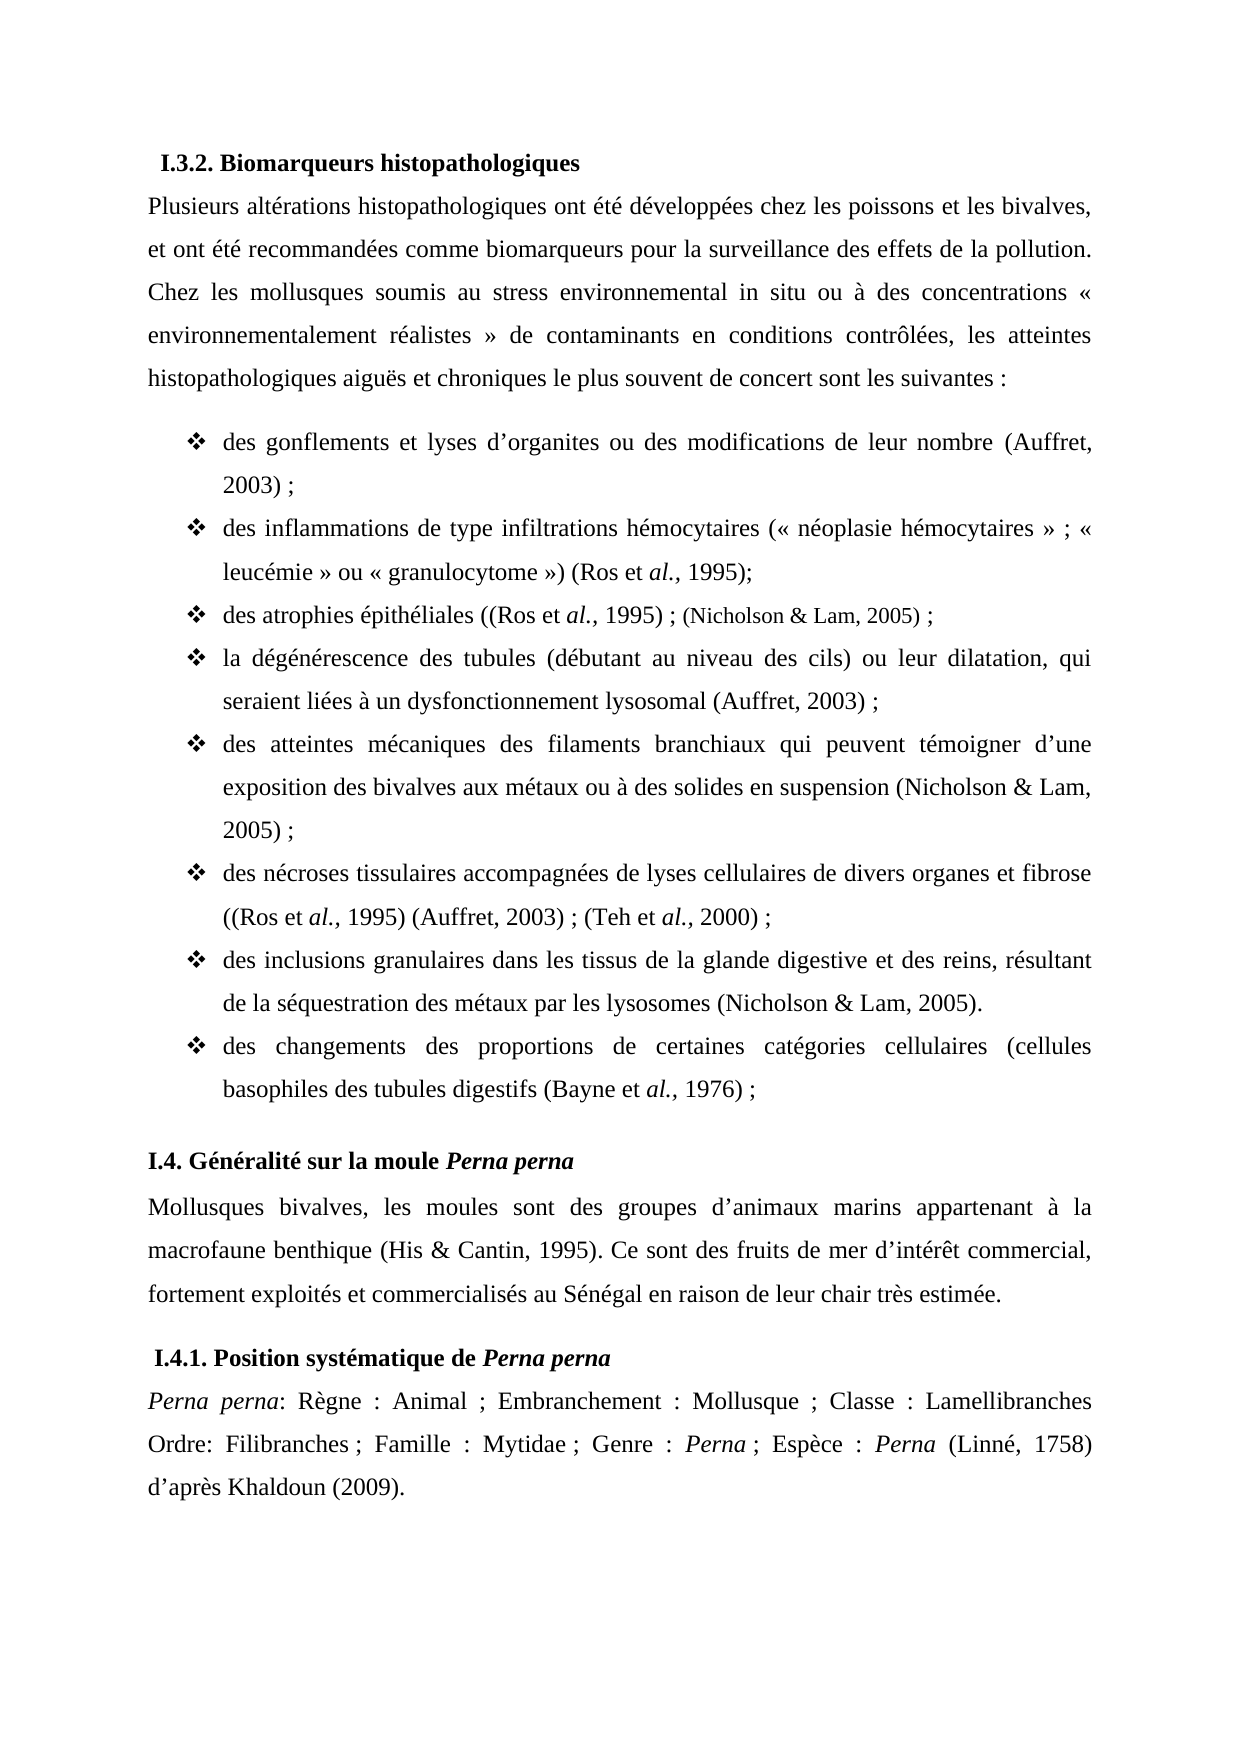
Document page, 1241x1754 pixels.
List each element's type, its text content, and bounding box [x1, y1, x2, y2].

list des nécroses tissulaires accompagnées de lyses cellulaires de divers organes et fibrose ((Ros et al., 1995) (Auffret, 2003) ; (Teh et al., 2000) ; [185, 858, 1093, 930]
list des inflammations de type infiltrations hémocytaires (« néoplasie hémocytaires » ; « leucémie » ou « granulocytome ») (Ros et al., 1995); [185, 513, 1093, 585]
list la dégénérescence des tubules (débutant au niveau des cils) ou leur dilatation, qui seraient liées à un dysfonctionnement lysosomal (Auffret, 2003) ; [185, 643, 1093, 715]
text Perna perna: Règne : Animal ; Embranchement : Mollusque ; Classe : Lamellibranches Ordre: Filibranches ; Famille : Mytidae ; Genre : Perna ; Espèce : Perna (Linné, 1758) d’après Khaldoun (2009). [148, 1386, 1093, 1501]
list des inclusions granulaires dans les tissus de la glande digestive et des reins, résultant de la séquestration des métaux par les lysosomes (Nicholson & Lam, 2005). [185, 945, 1093, 1017]
subtitle I.4.1. Position systématique de Perna perna [148, 1343, 1093, 1371]
list des atrophies épithéliales ((Ros et al., 1995) ; (Nicholson & Lam, 2005) ; [185, 600, 1093, 628]
list des changements des proportions de certaines catégories cellulaires (cellules basophiles des tubules digestifs (Bayne et al., 1976) ; [185, 1031, 1093, 1103]
text Mollusques bivalves, les moules sont des groupes d’animaux marins appartenant à la macrofaune benthique (His & Cantin, 1995). Ce sont des fruits de mer d’intérêt commercial, fortement exploités et commercialisés au Sénégal en raison de leur chair très estimée. [148, 1192, 1093, 1307]
list des atteintes mécaniques des filaments branchiaux qui peuvent témoigner d’une exposition des bivalves aux métaux ou à des solides en suspension (Nicholson & Lam, 2005) ; [185, 729, 1093, 844]
list des gonflements et lyses d’organites ou des modifications de leur nombre (Auffret, 2003) ; [185, 427, 1093, 499]
subtitle I.4. Généralité sur la moule Perna perna [148, 1146, 1093, 1175]
subtitle I.3.2. Biomarqueurs histopathologiques [148, 148, 1093, 176]
text Plusieurs altérations histopathologiques ont été développées chez les poissons et les bivalves, et ont été recommandées comme biomarqueurs pour la surveillance des effets de la pollution. Chez les mollusques soumis au stress environnemental in situ ou à des concentrations « environnementalement réalistes » de contaminants en conditions contrôlées, les atteintes histopathologiques aiguës et chroniques le plus souvent de concert sont les suivantes : [148, 191, 1093, 392]
